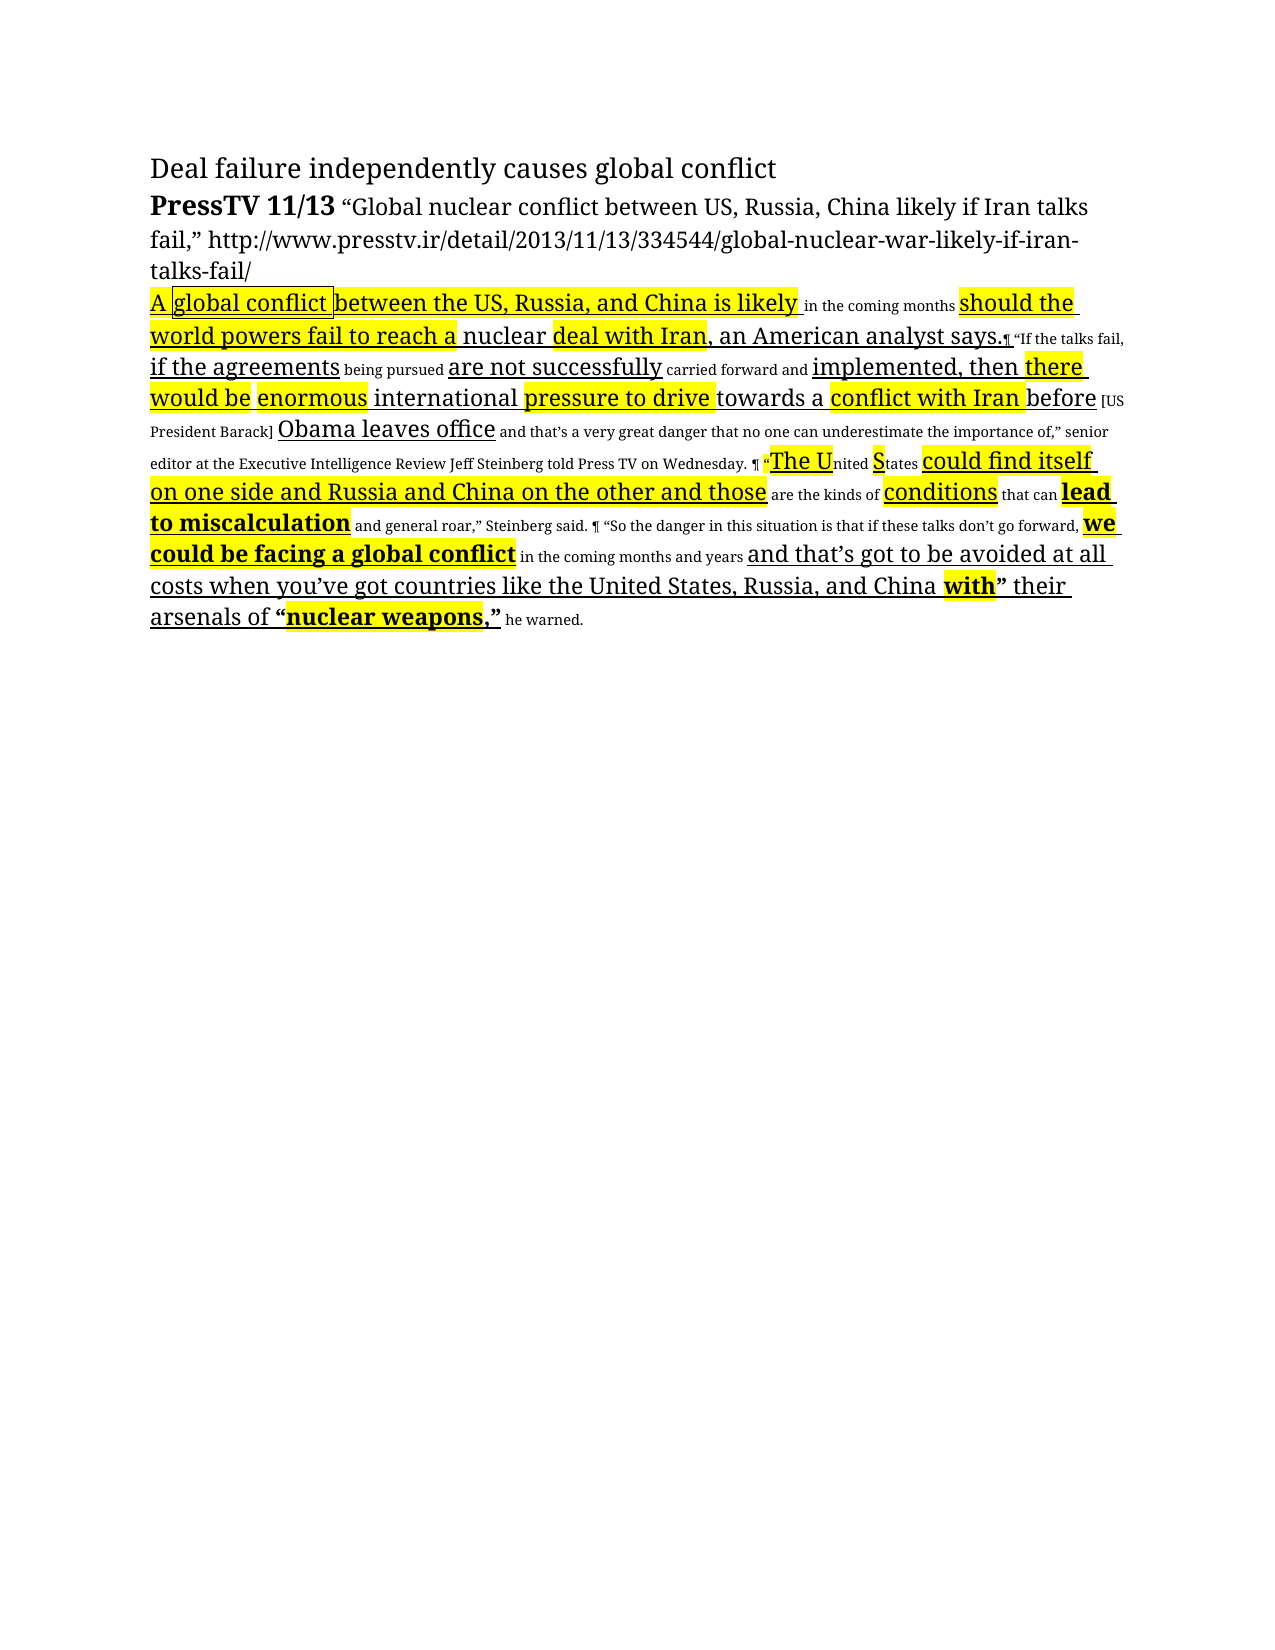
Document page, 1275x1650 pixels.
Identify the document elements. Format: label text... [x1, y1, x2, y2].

text A global conflict between the US, Russia, and China is likely in the coming months should the world powers fail to reach a nuclear deal with Iran, an American analyst says.¶ “If the talks fail, if the agreements being pursued are not successfully carried forward and implemented, then there would be enormous international pressure to drive towards a conflict with Iran before [US President Barack] Obama leaves office and that’s a very great danger that no one can underestimate the importance of,” senior editor at the Executive Intelligence Review Jeff Steinberg told Press TV on Wednesday. ¶ “The United States could find itself on one side and Russia and China on the other and those are the kinds of conditions that can lead to miscalculation and general roar,” Steinberg said. ¶ “So the danger in this situation is that if these talks don’t go forward, we could be facing a global conflict in the coming months and years and that’s got to be avoided at all costs when you’ve got countries like the United States, Russia, and China with” their arsenals of “nuclear weapons,” he warned. [150, 286, 1125, 632]
subtitle Deal failure independently causes global conflict [150, 150, 1125, 187]
text PressTV 11/13 “Global nuclear conflict between US, Russia, China likely if Iran talks fail,” http://www.presstv.ir/detail/2013/11/13/334544/global-nuclear-war-likely-if-iran-talks-fail/ [150, 187, 1125, 286]
